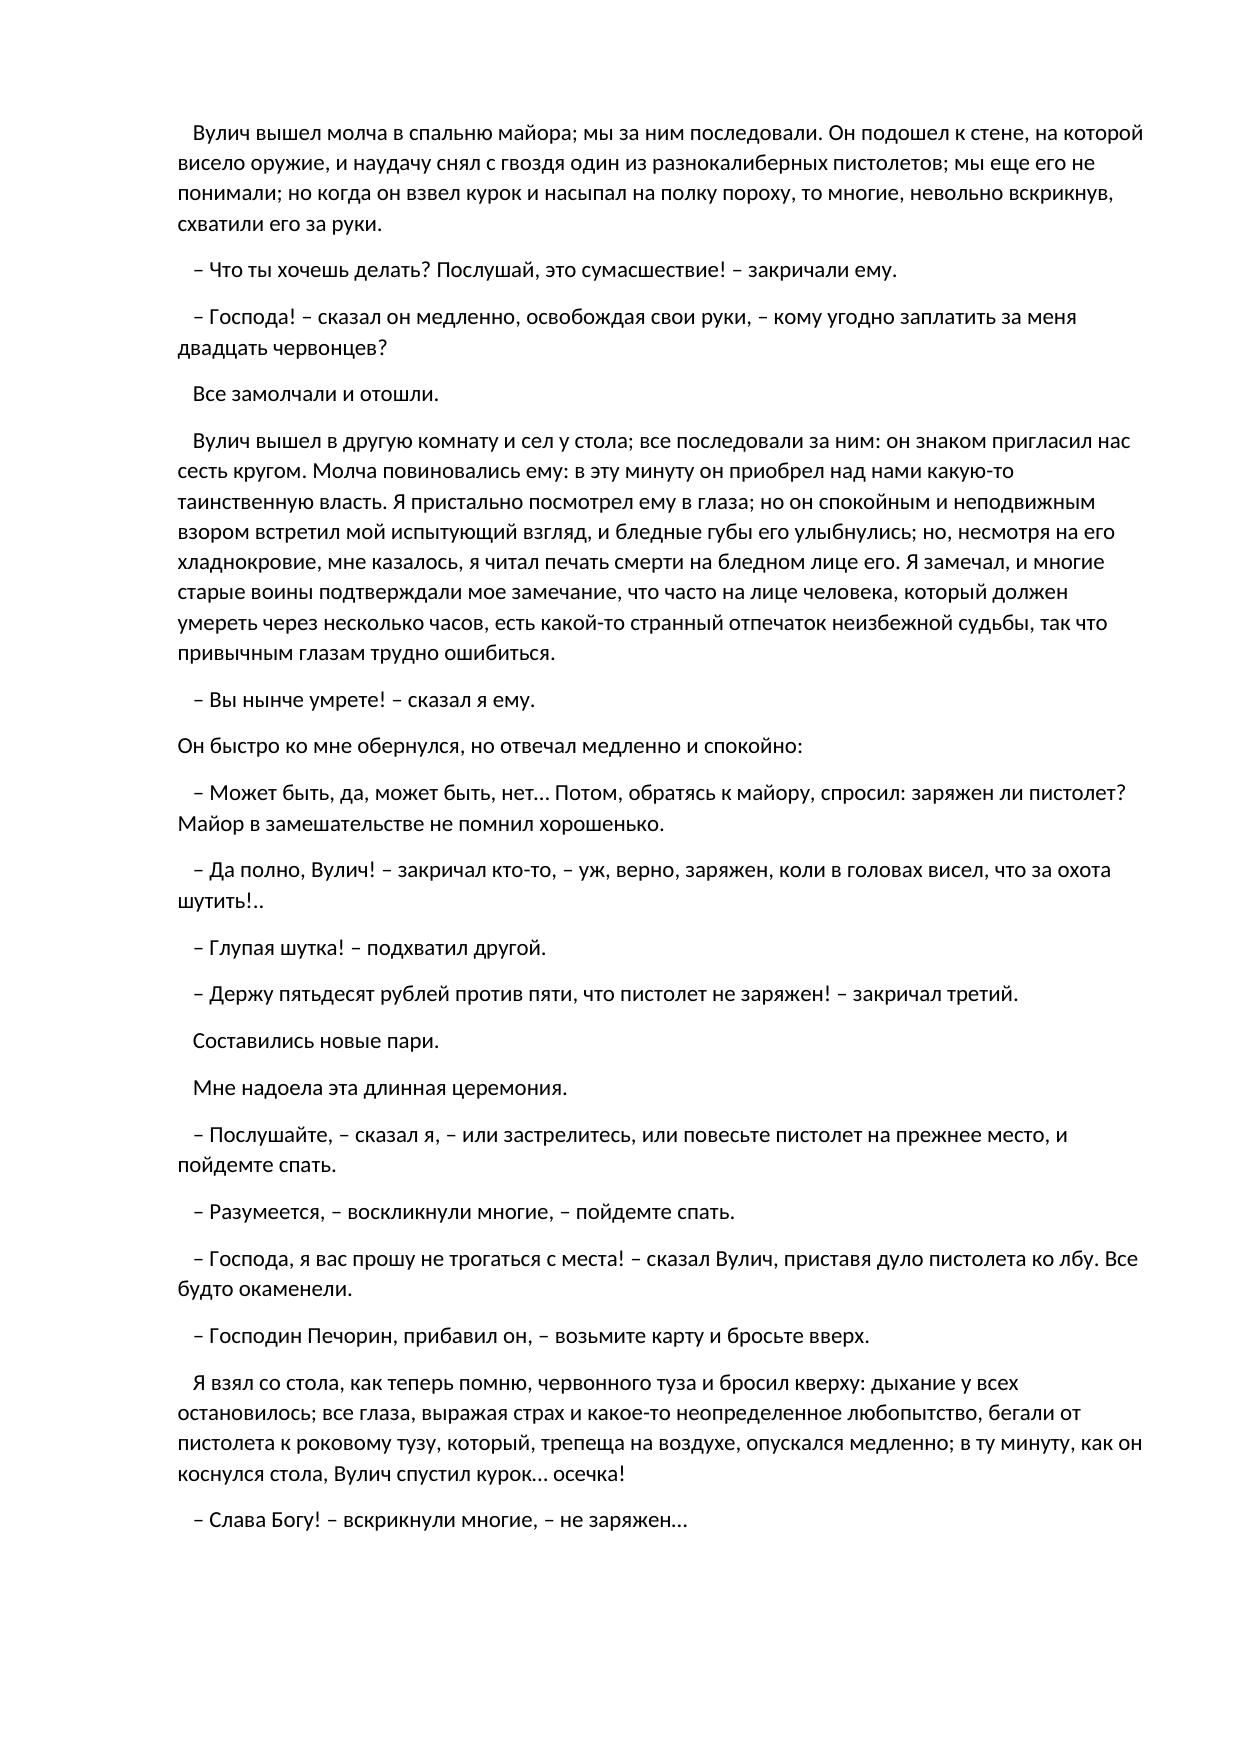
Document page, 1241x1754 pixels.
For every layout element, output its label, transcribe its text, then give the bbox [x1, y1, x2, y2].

text Мне надоела эта длинная церемония. [177, 1073, 1152, 1101]
text – Да полно, Вулич! – закричал кто-то, – уж, верно, заряжен, коли в головах висел, что за охота шутить!.. [177, 856, 1152, 914]
text – Глупая шутка! – подхватил другой. [177, 933, 1152, 961]
text Я взял со стола, как теперь помню, червонного туза и бросил кверху: дыхание у всех остановилось; все глаза, выражая страх и какое-то неопределенное любопытство, бегали от пистолета к роковому тузу, который, трепеща на воздухе, опускался медленно; в ту минуту, как он коснулся стола, Вулич спустил курок… осечка! [177, 1368, 1152, 1487]
text – Держу пятьдесят рублей против пяти, что пистолет не заряжен! – закричал третий. [177, 979, 1152, 1008]
text – Слава Богу! – вскрикнули многие, – не заряжен… [177, 1506, 1152, 1534]
text – Может быть, да, может быть, нет… Потом, обратясь к майору, спросил: заряжен ли пистолет? Майор в замешательстве не помнил хорошенько. [177, 778, 1152, 837]
text Все замолчали и отошли. [177, 379, 1152, 408]
text Вулич вышел молча в спальню майора; мы за ним последовали. Он подошел к стене, на которой висело оружие, и наудачу снял с гвоздя один из разнокалиберных пистолетов; мы еще его не понимали; но когда он взвел курок и насыпал на полку пороху, то многие, невольно вскрикнув, схватили его за руки. [177, 118, 1152, 237]
text – Господа! – сказал он медленно, освобождая свои руки, – кому угодно заплатить за меня двадцать червонцев? [177, 302, 1152, 361]
text Он быстро ко мне обернулся, но отвечал медленно и спокойно: [177, 732, 1152, 760]
text – Господин Печорин, прибавил он, – возьмите карту и бросьте вверх. [177, 1321, 1152, 1349]
text – Что ты хочешь делать? Послушай, это сумасшествие! – закричали ему. [177, 256, 1152, 284]
text Вулич вышел в другую комнату и сел у стола; все последовали за ним: он знаком пригласил нас сесть кругом. Молча повиновались ему: в эту минуту он приобрел над нами какую-то таинственную власть. Я пристально посмотрел ему в глаза; но он спокойным и неподвижным взором встретил мой испытующий взгляд, и бледные губы его улыбнулись; но, несмотря на его хладнокровие, мне казалось, я читал печать смерти на бледном лице его. Я замечал, и многие старые воины подтверждали мое замечание, что часто на лице человека, который должен умереть через несколько часов, есть какой-то странный отпечаток неизбежной судьбы, так что привычным глазам трудно ошибиться. [177, 426, 1152, 666]
text – Господа, я вас прошу не трогаться с места! – сказал Вулич, приставя дуло пистолета ко лбу. Все будто окаменели. [177, 1244, 1152, 1302]
text Составились новые пари. [177, 1026, 1152, 1054]
text – Послушайте, – сказал я, – или застрелитесь, или повесьте пистолет на прежнее место, и пойдемте спать. [177, 1120, 1152, 1178]
text – Разумеется, – воскликнули многие, – пойдемте спать. [177, 1197, 1152, 1225]
text – Вы нынче умрете! – сказал я ему. [177, 685, 1152, 713]
